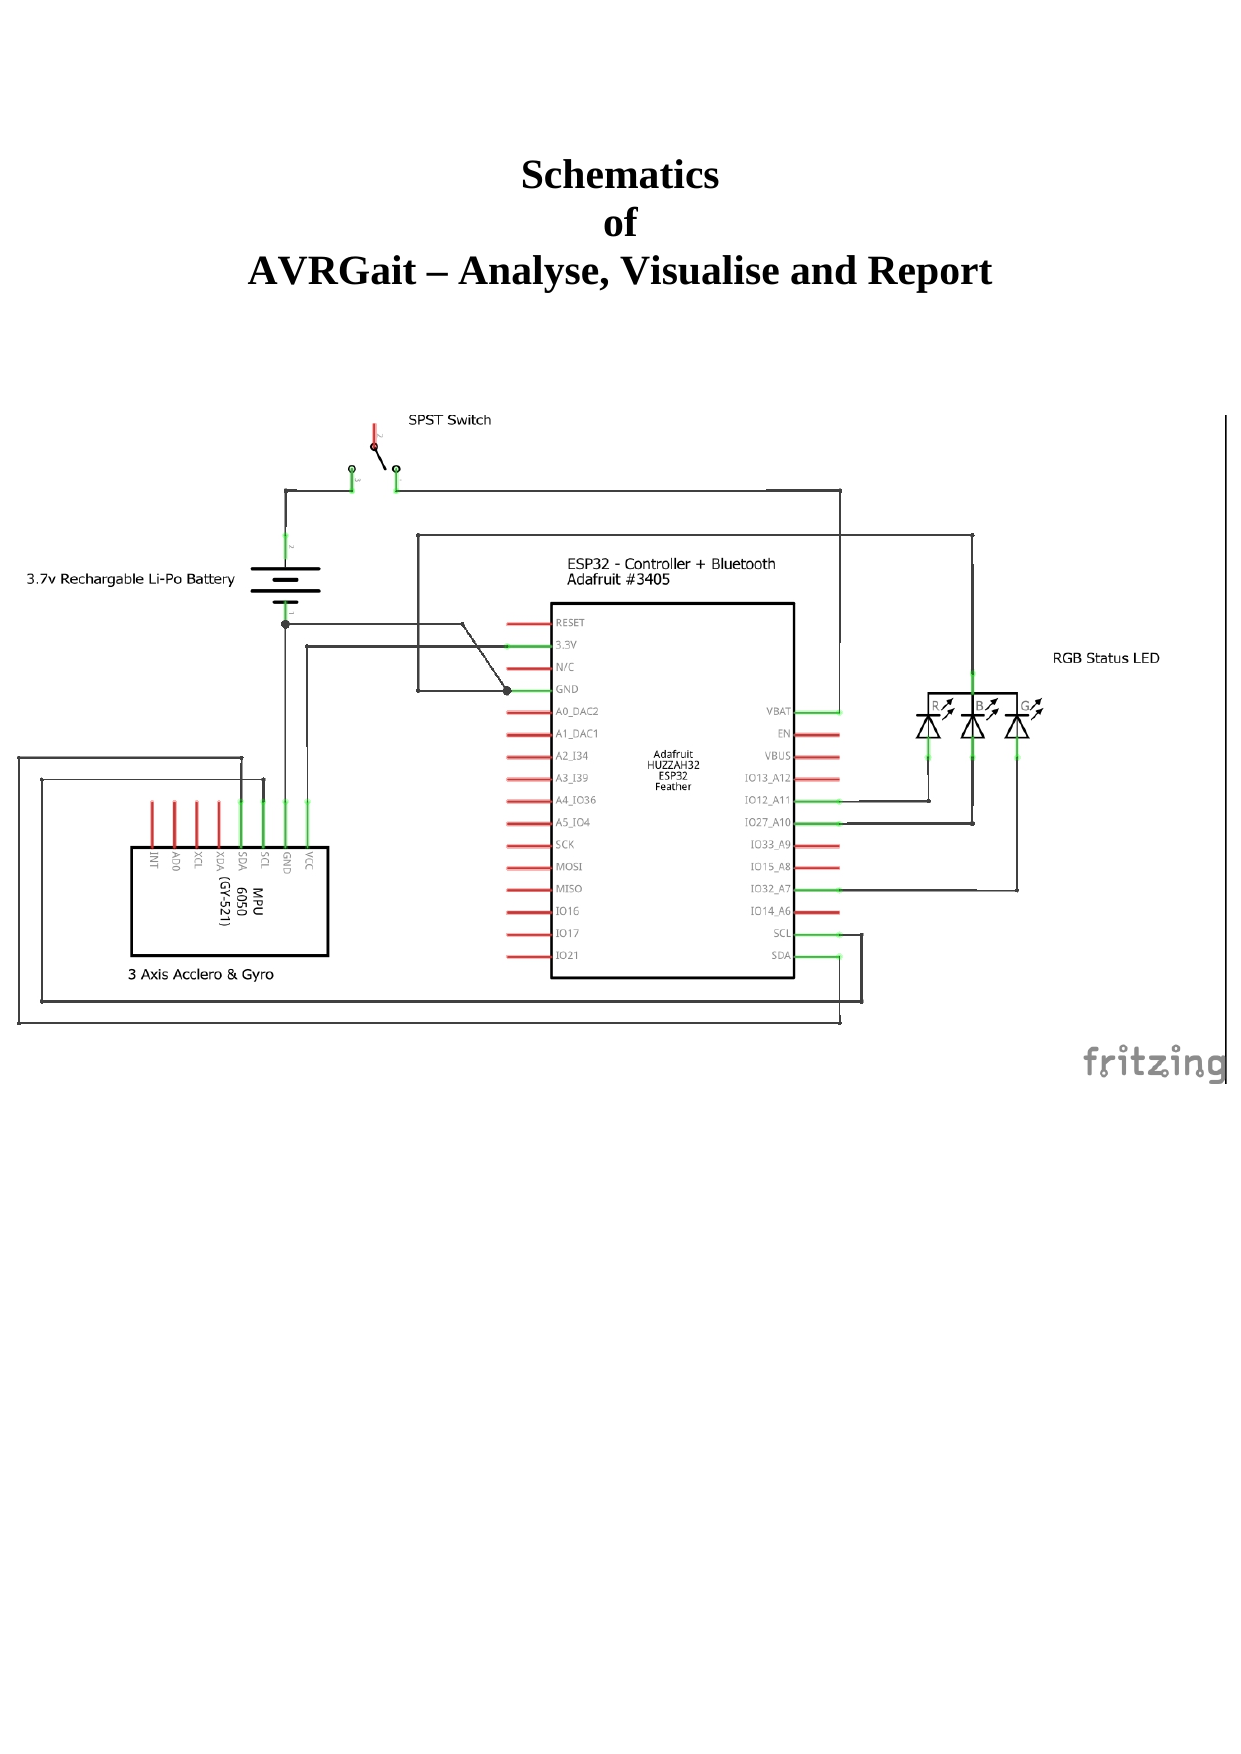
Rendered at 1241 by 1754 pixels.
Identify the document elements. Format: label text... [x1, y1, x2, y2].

text AVRGait – Analyse, Visualise and Report [150, 246, 1090, 294]
picture [14, 415, 1227, 1084]
text Schematics [150, 150, 1090, 198]
text of [150, 198, 1090, 246]
